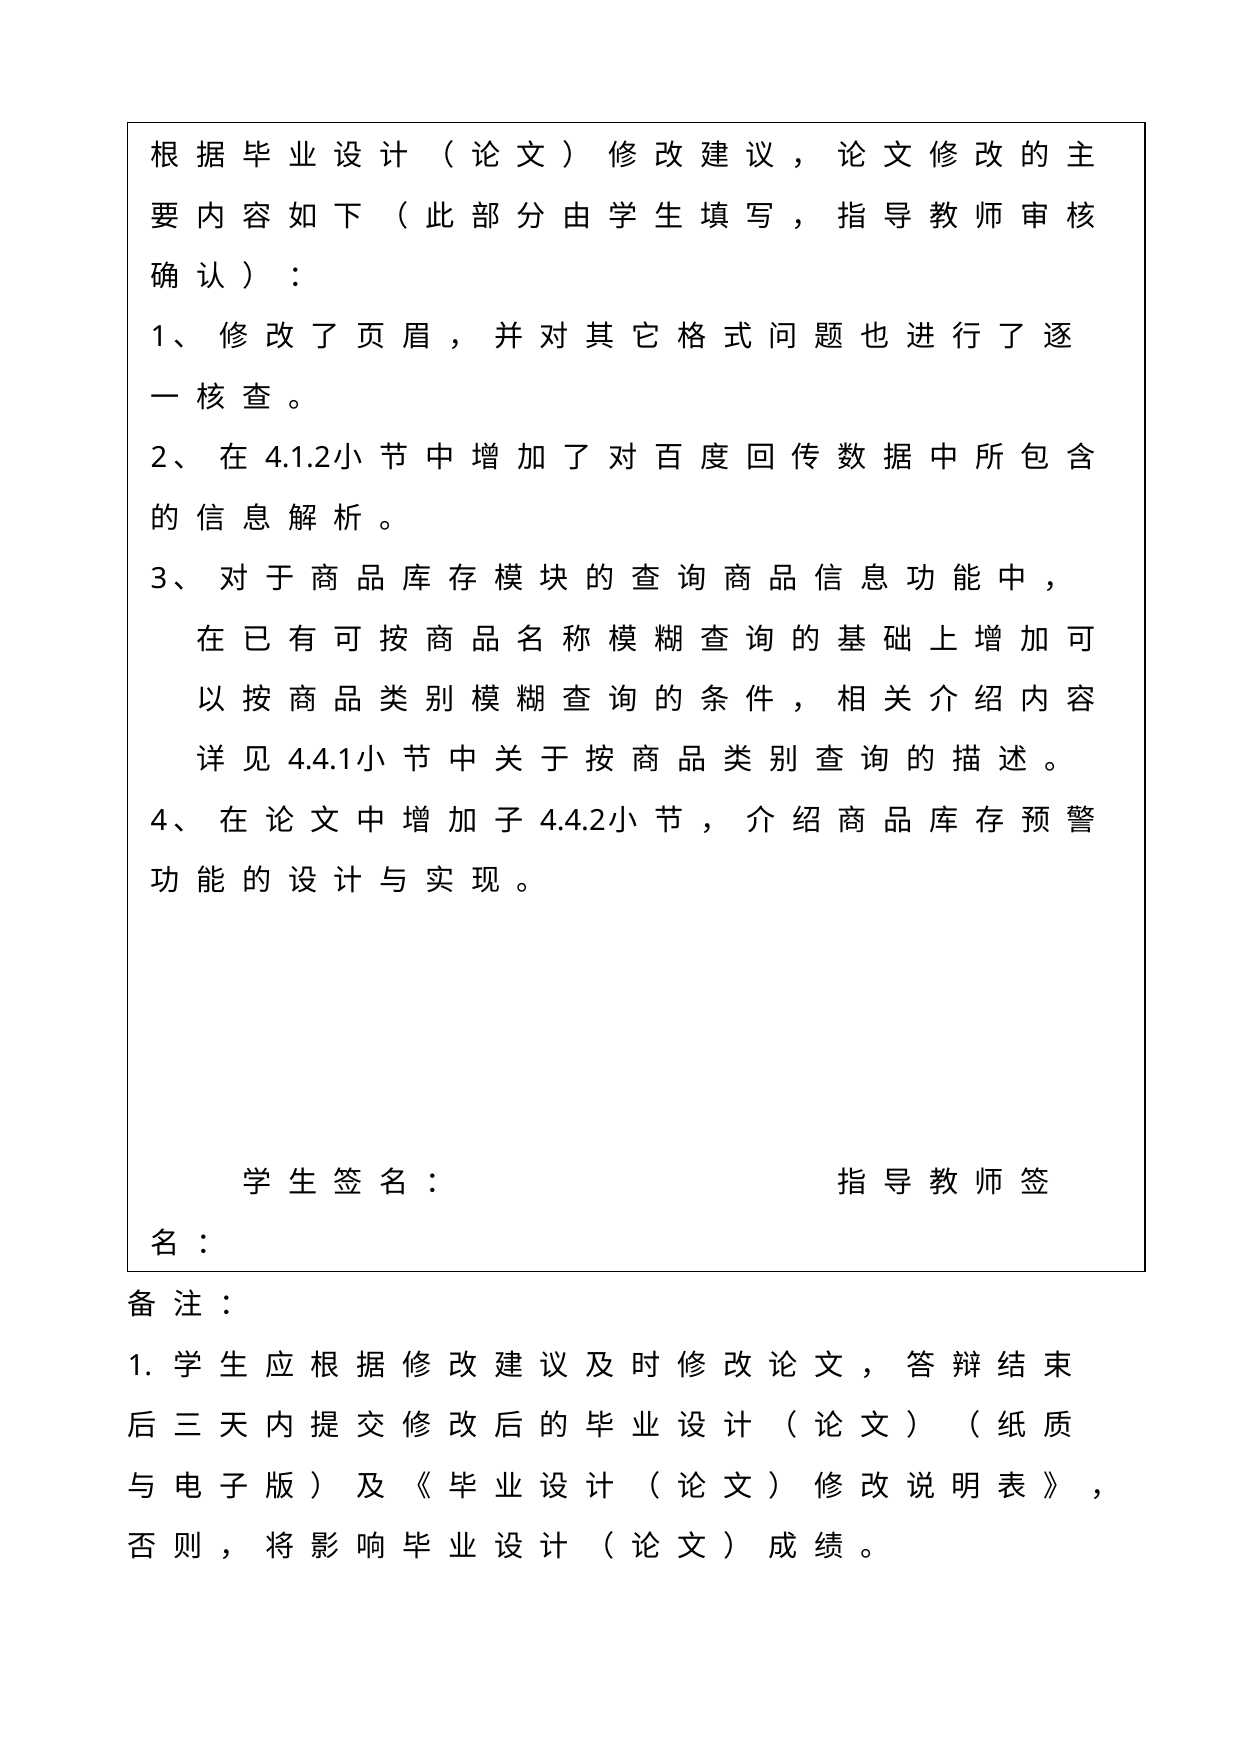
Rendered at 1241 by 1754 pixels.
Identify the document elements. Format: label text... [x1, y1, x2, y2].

text 备注： [127, 1272, 1113, 1332]
table_header 根据毕业设计（论文）修改建议，论文修改的主要内容如下（此部分由学生填写，指导教师审核确认）： 1、修改了页眉，并对其它格式问题也进行了逐一核查。 2、在4.1.2小节中增加了对百度回传数据中所包含的信息解析。 3、对于商品库存模块的查询商品信息功能中，在已有可按商品名称模糊查询的基础上增加可以按商品类别模糊查询的条件，相关介绍内容详见4.4.1小节中关于按商品类别查询的描述。 4、在论文中增加子4.4.2小节，介绍商品库存预警功能的设计与实现。 学生签名： 指导教师签名： [128, 123, 1144, 1271]
text 1. 学生应根据修改建议及时修改论文，答辩结束后三天内提交修改后的毕业设计（论文）（纸质与电子版）及《毕业设计（论文）修改说明表》，否则，将影响毕业设计（论文）成绩。 [127, 1332, 1113, 1574]
